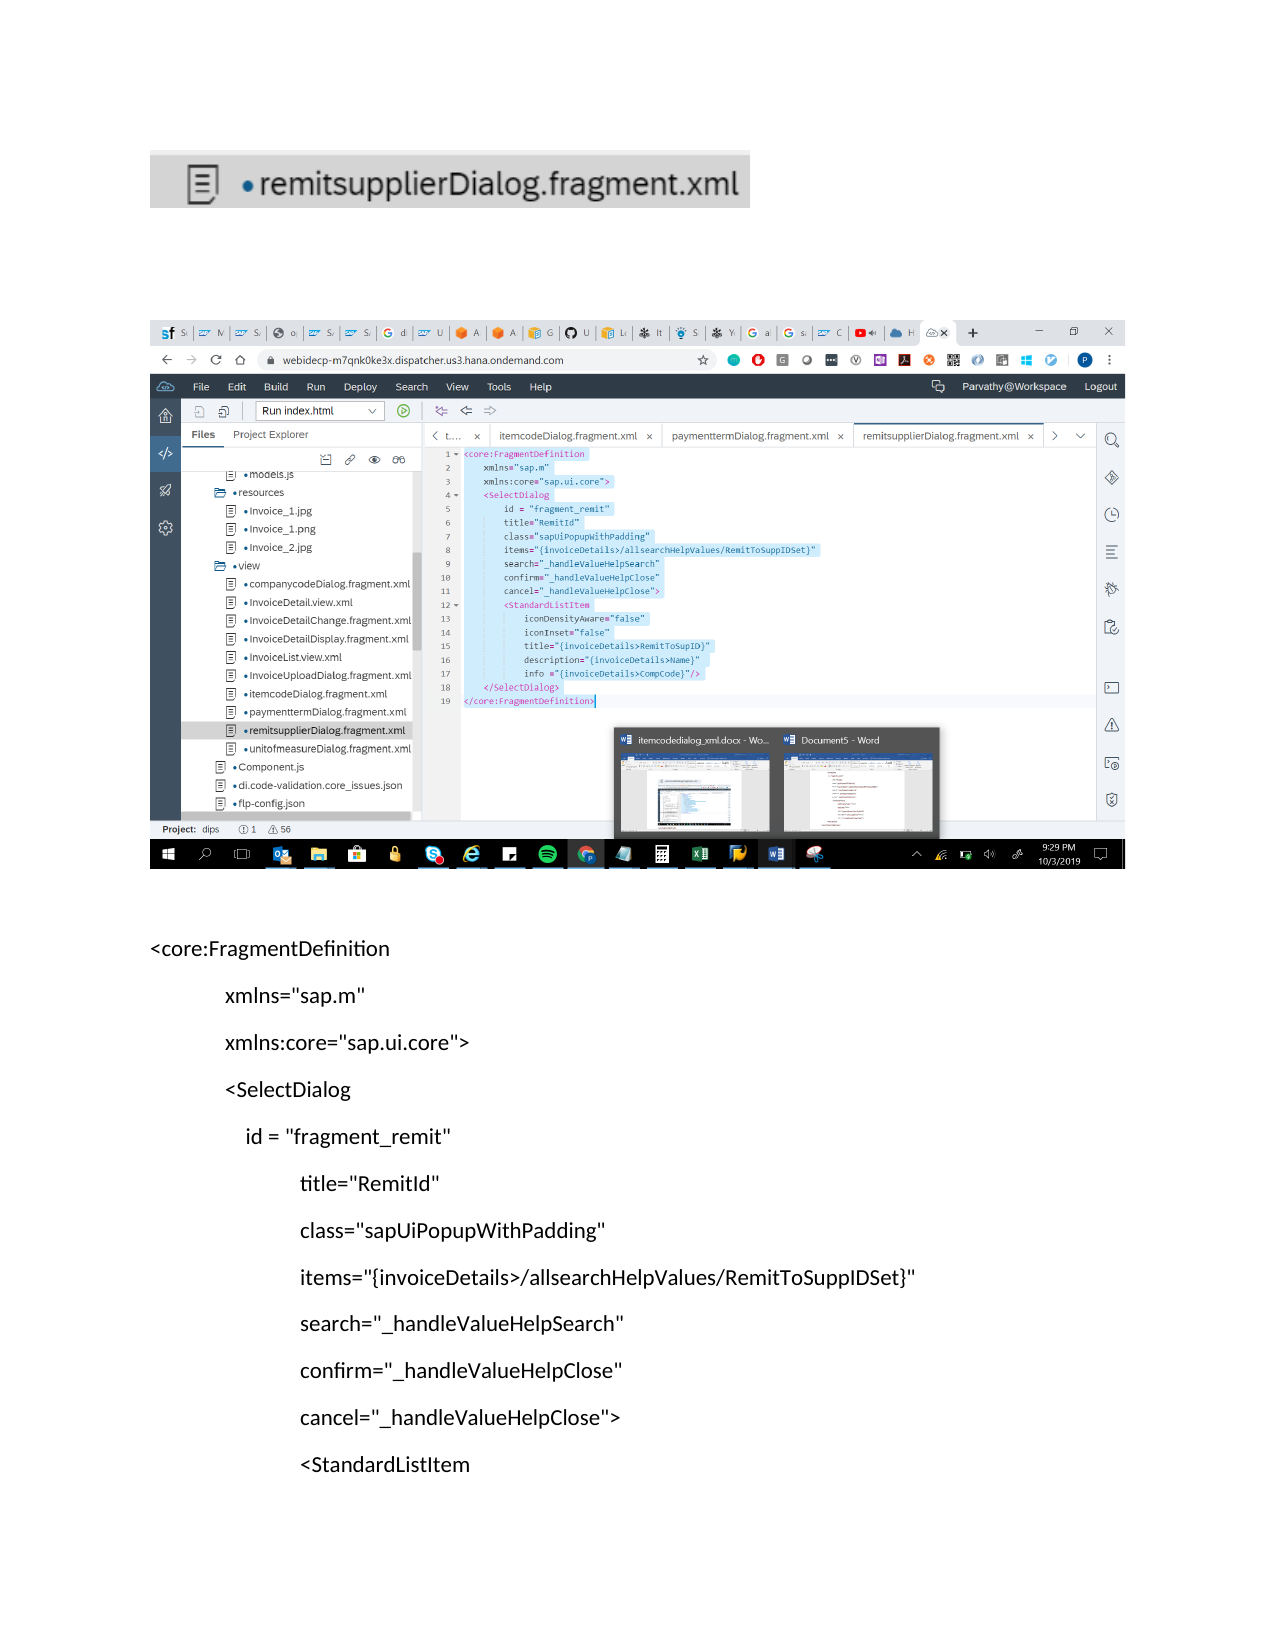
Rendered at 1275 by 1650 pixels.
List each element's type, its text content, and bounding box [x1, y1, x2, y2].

text class="sapUiPopupWithPadding" [150, 1216, 1125, 1244]
text cancel="_handleValueHelpClose"> [150, 1403, 1125, 1431]
text xmlns="sap.m" [150, 981, 1125, 1009]
text items="{invoiceDetails>/allsearchHelpValues/RemitToSuppIDSet}" [150, 1263, 1125, 1291]
text search="_handleValueHelpSearch" [150, 1309, 1125, 1338]
text <SelectDialog [150, 1075, 1125, 1103]
text title="RemitId" [150, 1169, 1125, 1197]
picture [150, 150, 750, 208]
text <StandardListItem [150, 1450, 1125, 1478]
text xmlns:core="sap.ui.core"> [150, 1028, 1125, 1056]
text confirm="_handleValueHelpClose" [150, 1356, 1125, 1384]
text id = "fragment_remit" [150, 1122, 1125, 1150]
text <core:FragmentDefinition [150, 934, 1125, 963]
picture [150, 320, 1125, 869]
